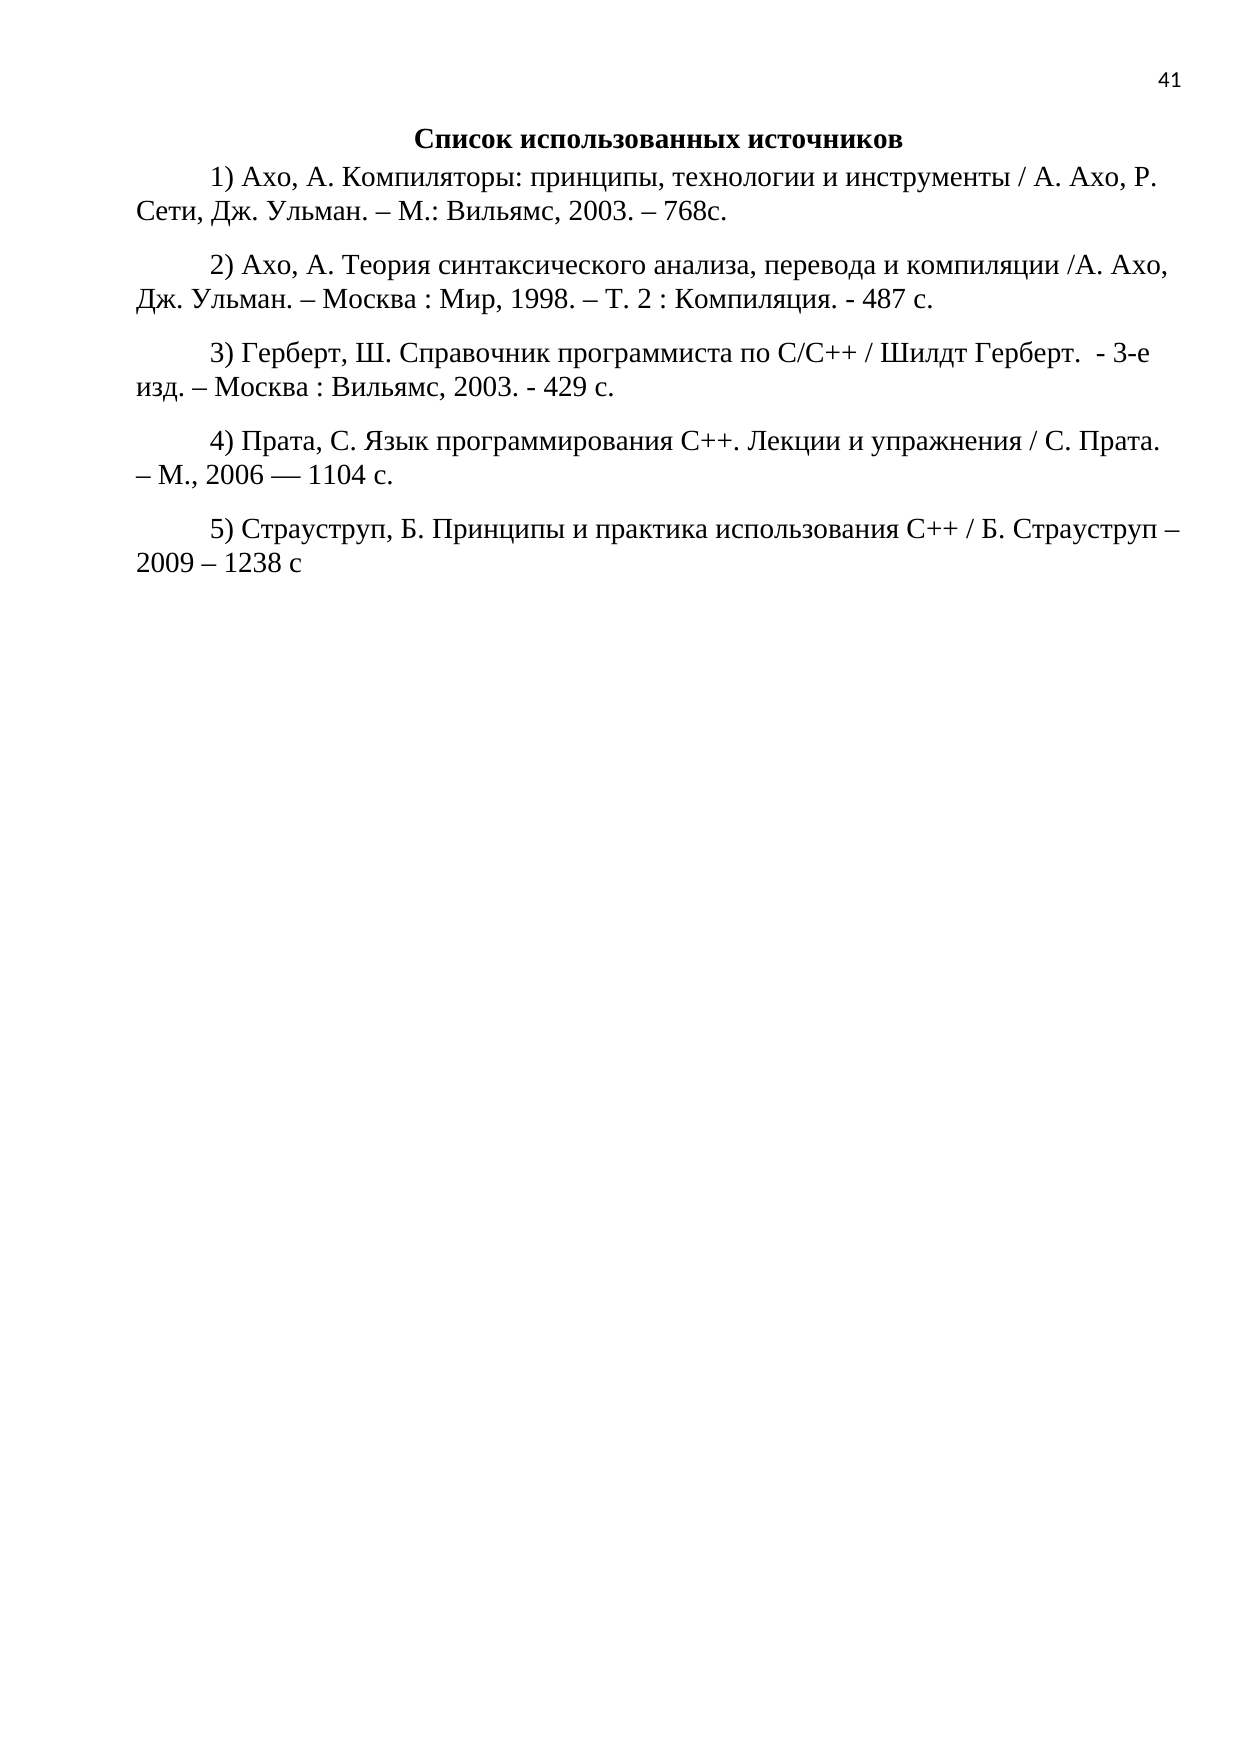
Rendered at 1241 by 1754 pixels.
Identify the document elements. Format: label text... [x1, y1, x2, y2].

text 5) Страуструп, Б. Принципы и практика использования C++ / Б. Страуструп – 2009 – 1238 с [136, 511, 1181, 578]
text 1) Ахо, А. Компиляторы: принципы, технологии и инструменты / А. Ахо, Р. Сети, Дж. Ульман. – M.: Вильямс, 2003. – 768с. [136, 159, 1181, 227]
text 4) Прата, С. Язык программирования С++. Лекции и упражнения / С. Прата. – М., 2006 — 1104 c. [136, 423, 1181, 490]
text 3) Герберт, Ш. Справочник программиста по C/C++ / Шилдт Герберт. - 3-е изд. – Москва : Вильямс, 2003. - 429 с. [136, 335, 1181, 402]
subtitle Список использованных источников [136, 121, 1181, 154]
text 2) Ахо, А. Теория синтаксического анализа, перевода и компиляции /А. Ахо, Дж. Ульман. – Москва : Мир, 1998. – Т. 2 : Компиляция. - 487 с. [136, 247, 1181, 314]
